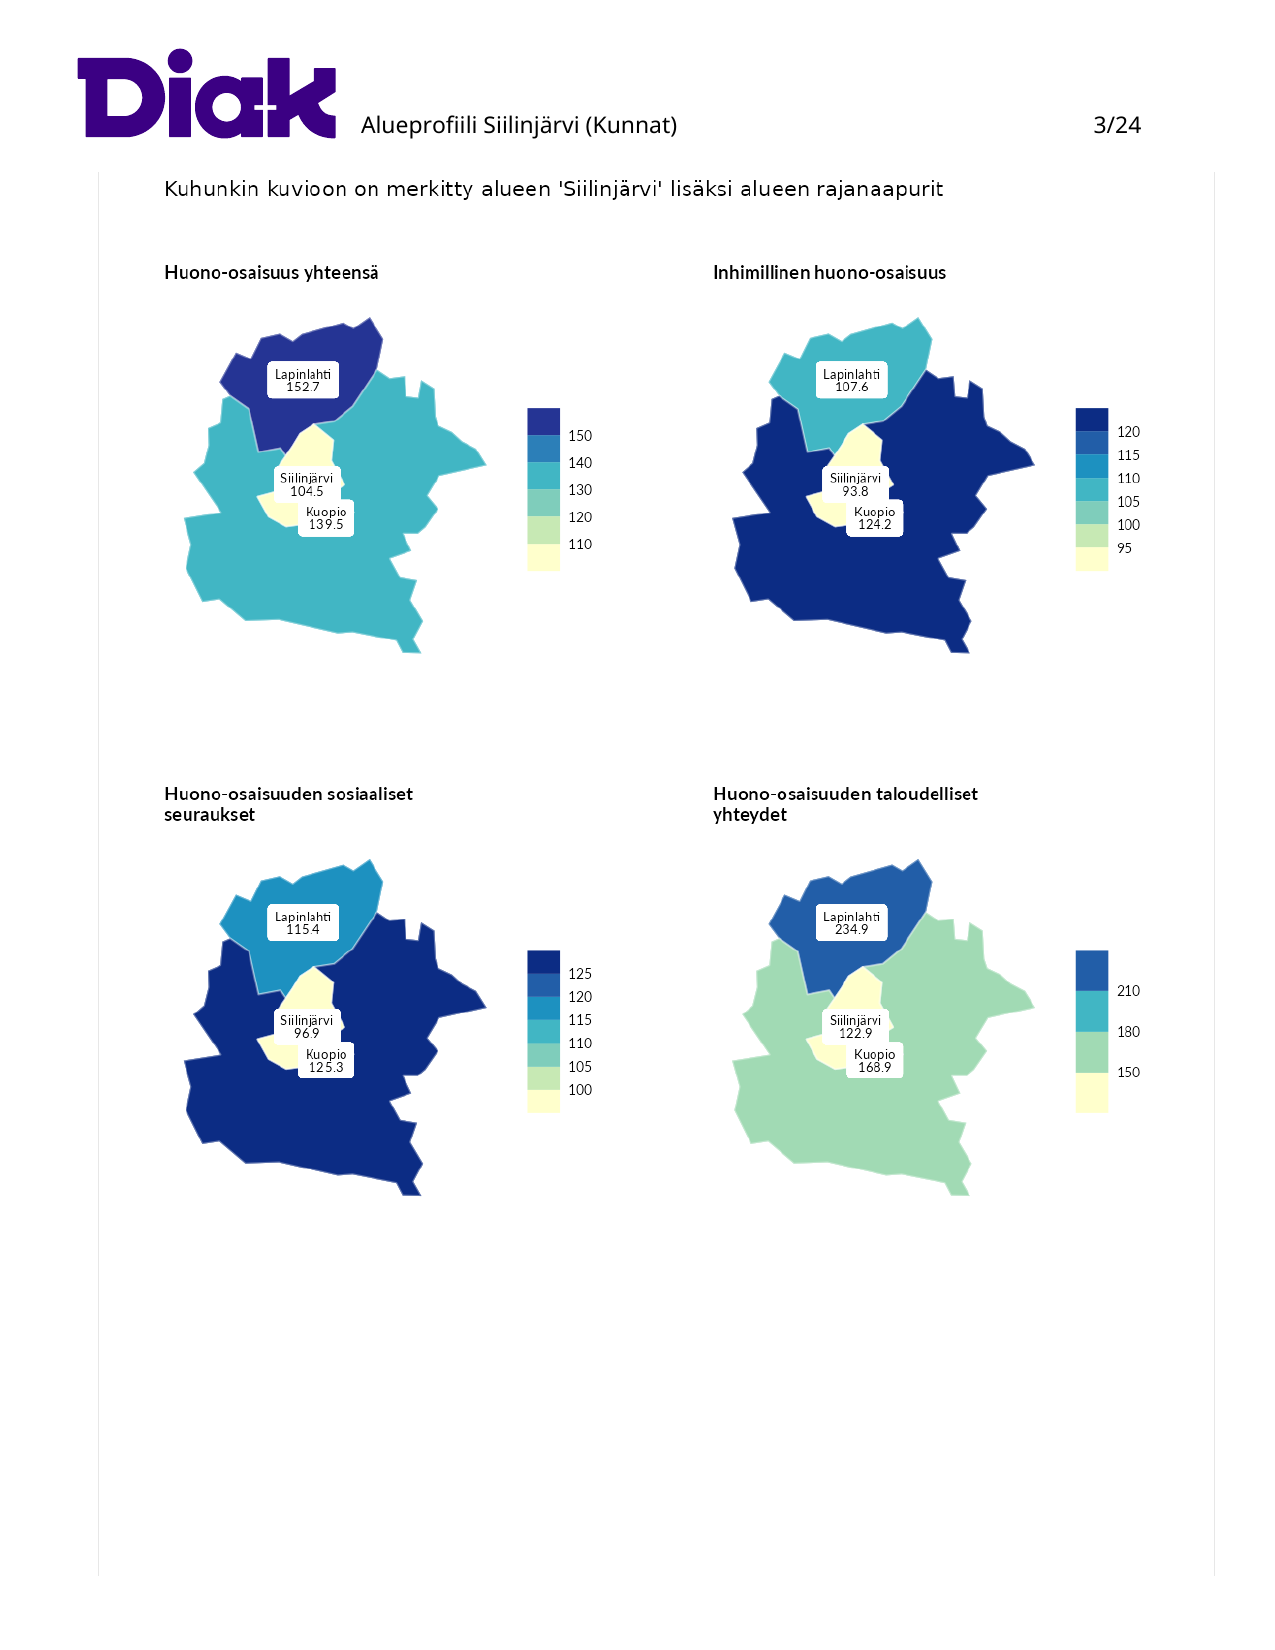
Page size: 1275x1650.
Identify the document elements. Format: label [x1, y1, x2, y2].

picture [93, 172, 1219, 1576]
